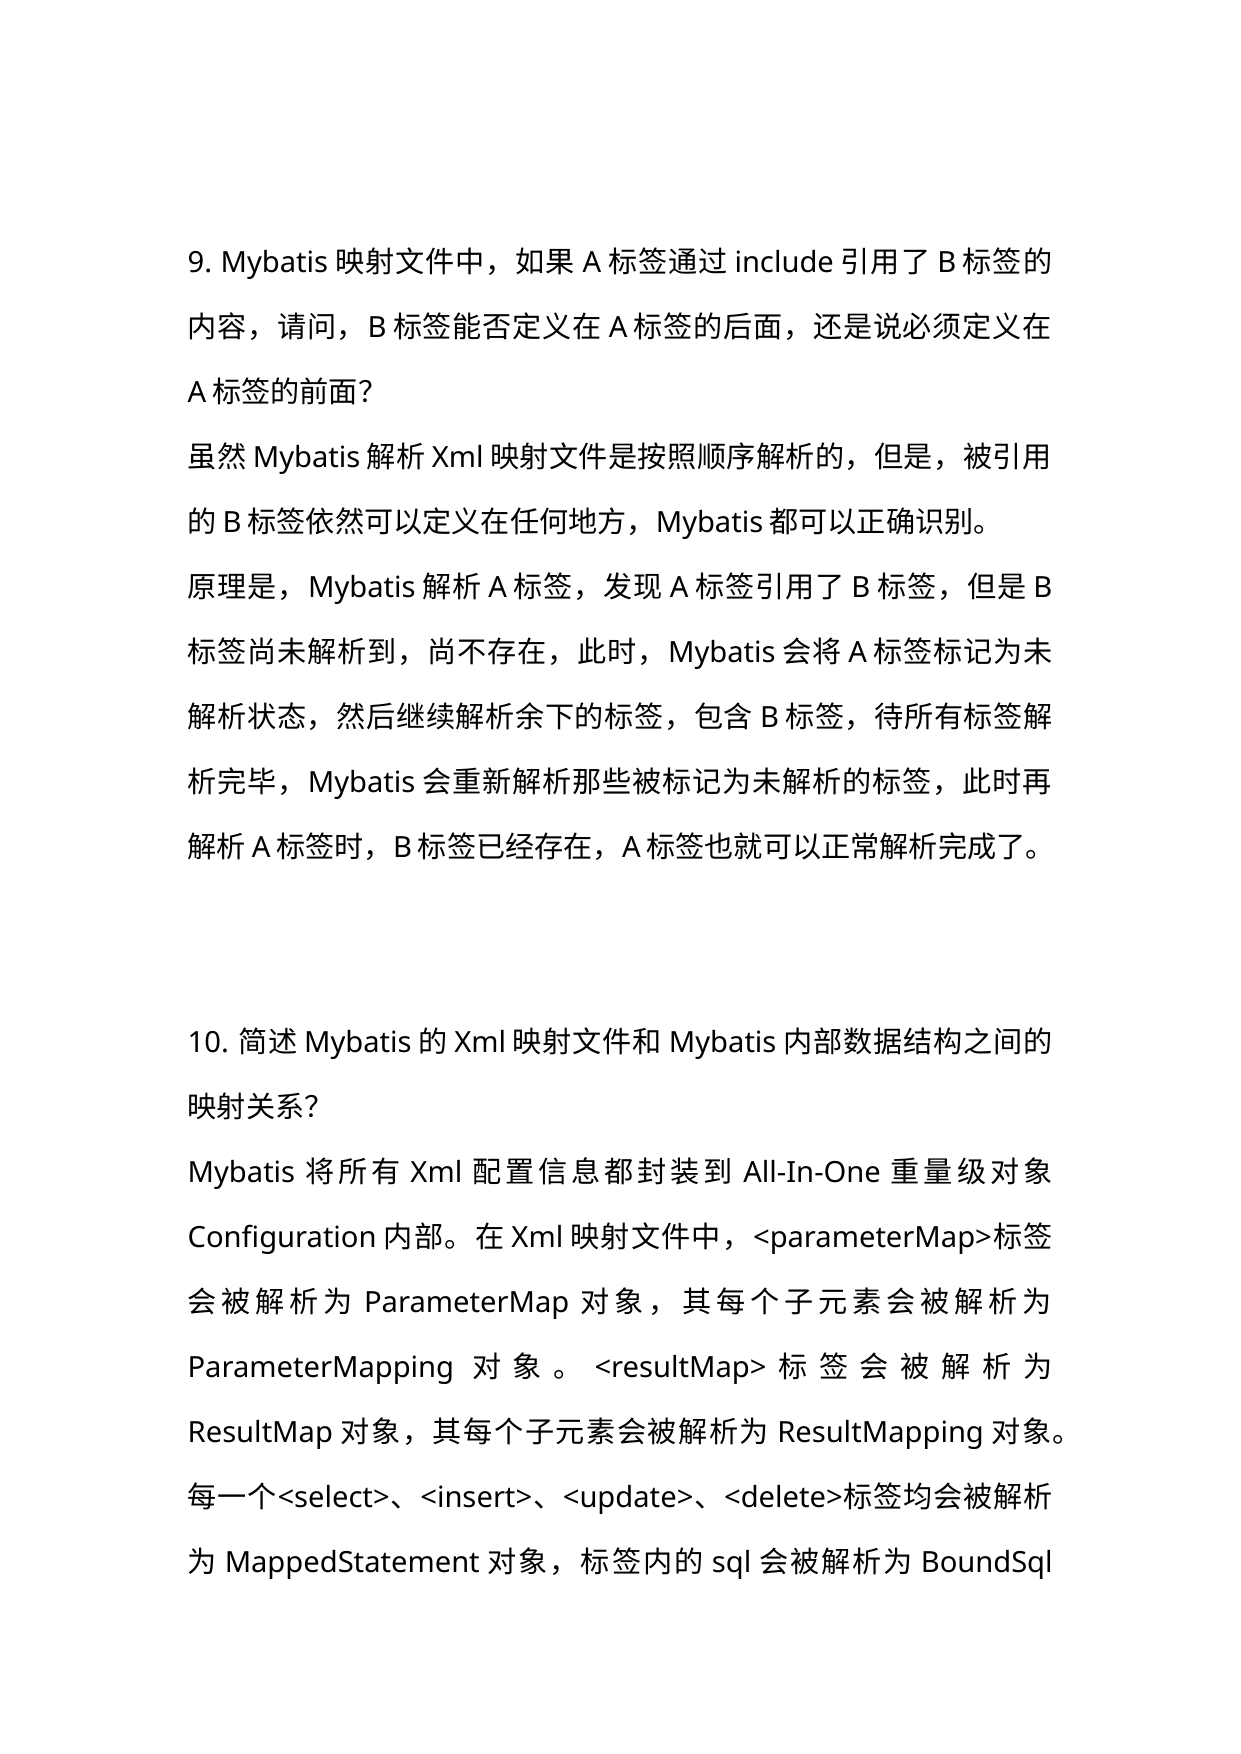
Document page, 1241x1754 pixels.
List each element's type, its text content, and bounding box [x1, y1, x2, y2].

text 原理是，Mybatis解析A标签，发现A标签引用了B标签，但是B标签尚未解析到，尚不存在，此时，Mybatis会将A标签标记为未解析状态，然后继续解析余下的标签，包含B标签，待所有标签解析完毕，Mybatis会重新解析那些被标记为未解析的标签，此时再解析A标签时，B标签已经存在，A标签也就可以正常解析完成了。 [187, 552, 1053, 877]
text 虽然Mybatis解析Xml映射文件是按照顺序解析的，但是，被引用的B标签依然可以定义在任何地方，Mybatis都可以正确识别。 [187, 422, 1053, 552]
text 10. 简述Mybatis的Xml映射文件和Mybatis内部数据结构之间的映射关系？ [187, 1007, 1053, 1137]
text 9. Mybatis映射文件中，如果A标签通过include引用了B标签的内容，请问，B标签能否定义在A标签的后面，还是说必须定义在A标签的前面？ [187, 227, 1053, 422]
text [187, 1137, 1053, 1592]
